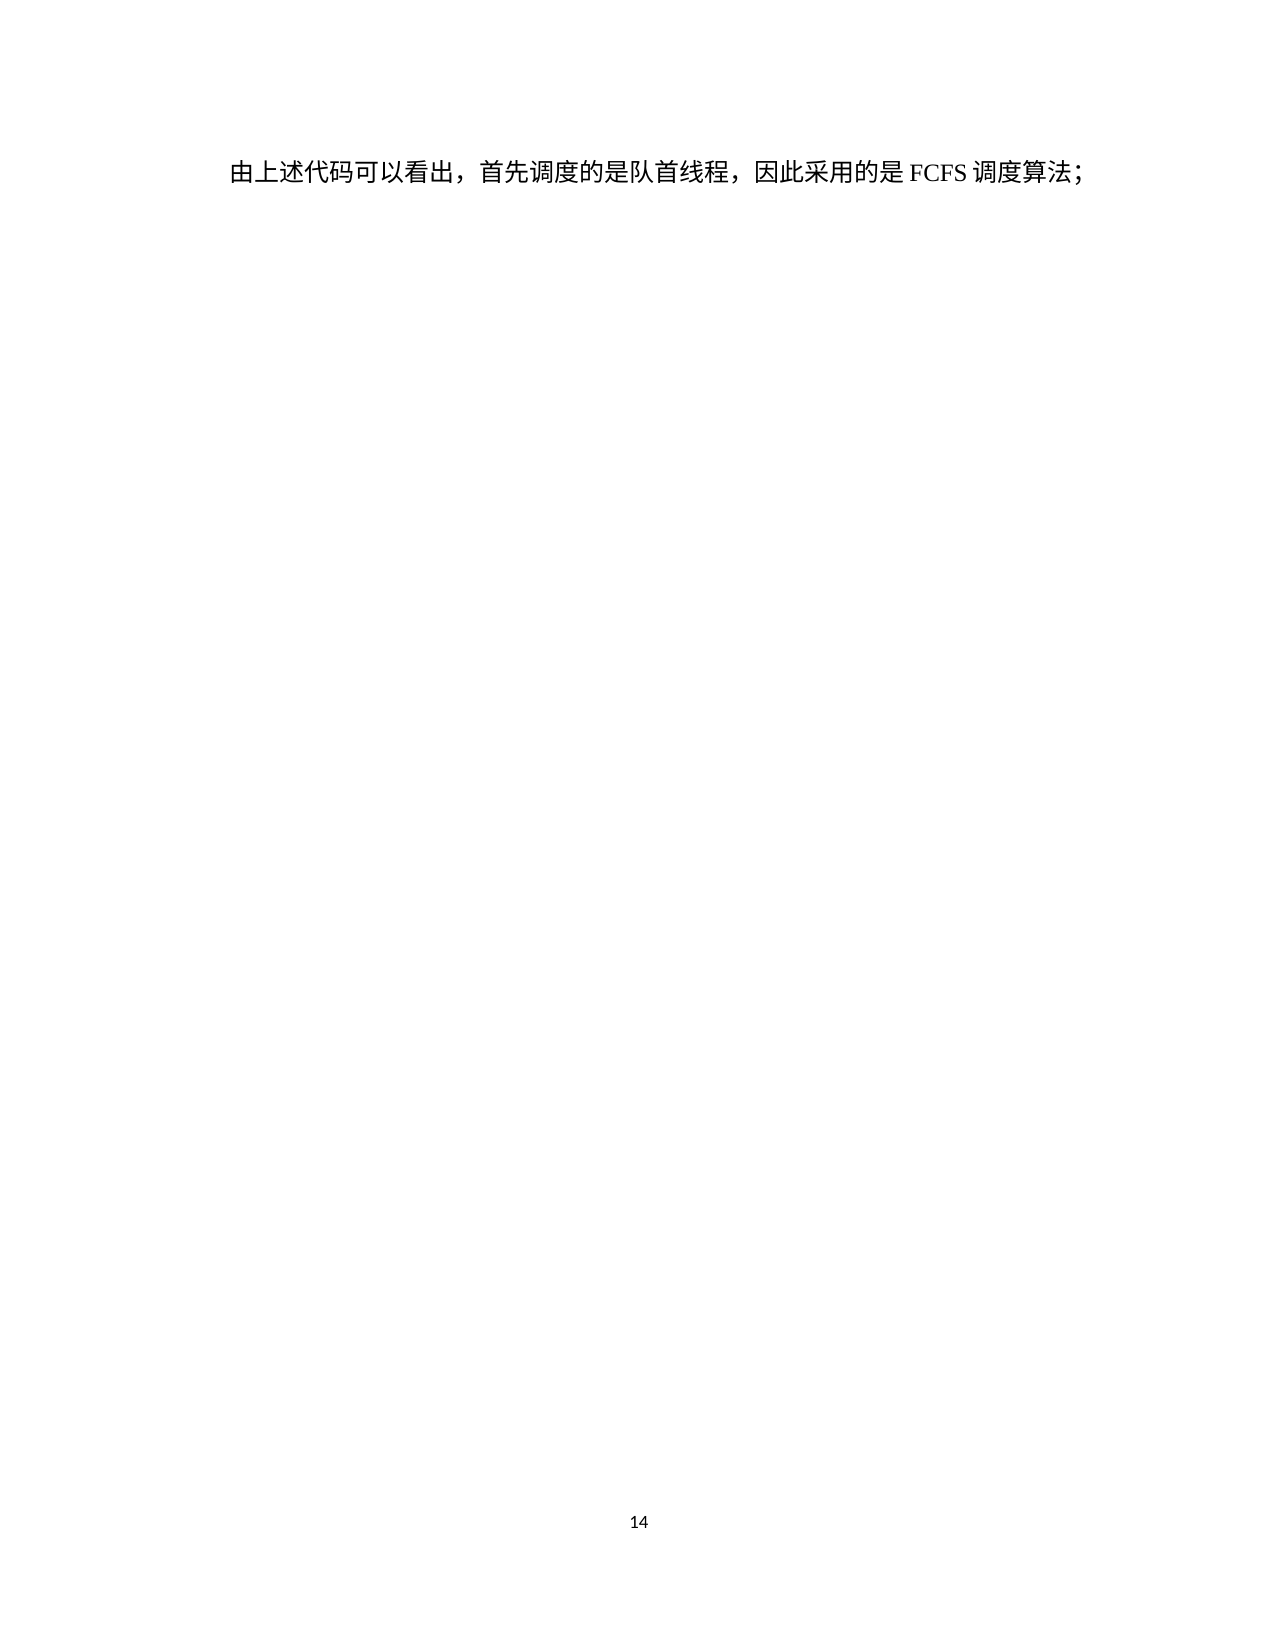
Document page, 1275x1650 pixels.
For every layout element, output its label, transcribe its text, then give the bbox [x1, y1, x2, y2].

text 由上述代码可以看出，首先调度的是队首线程，因此采用的是FCFS调度算法； [179, 152, 1092, 188]
